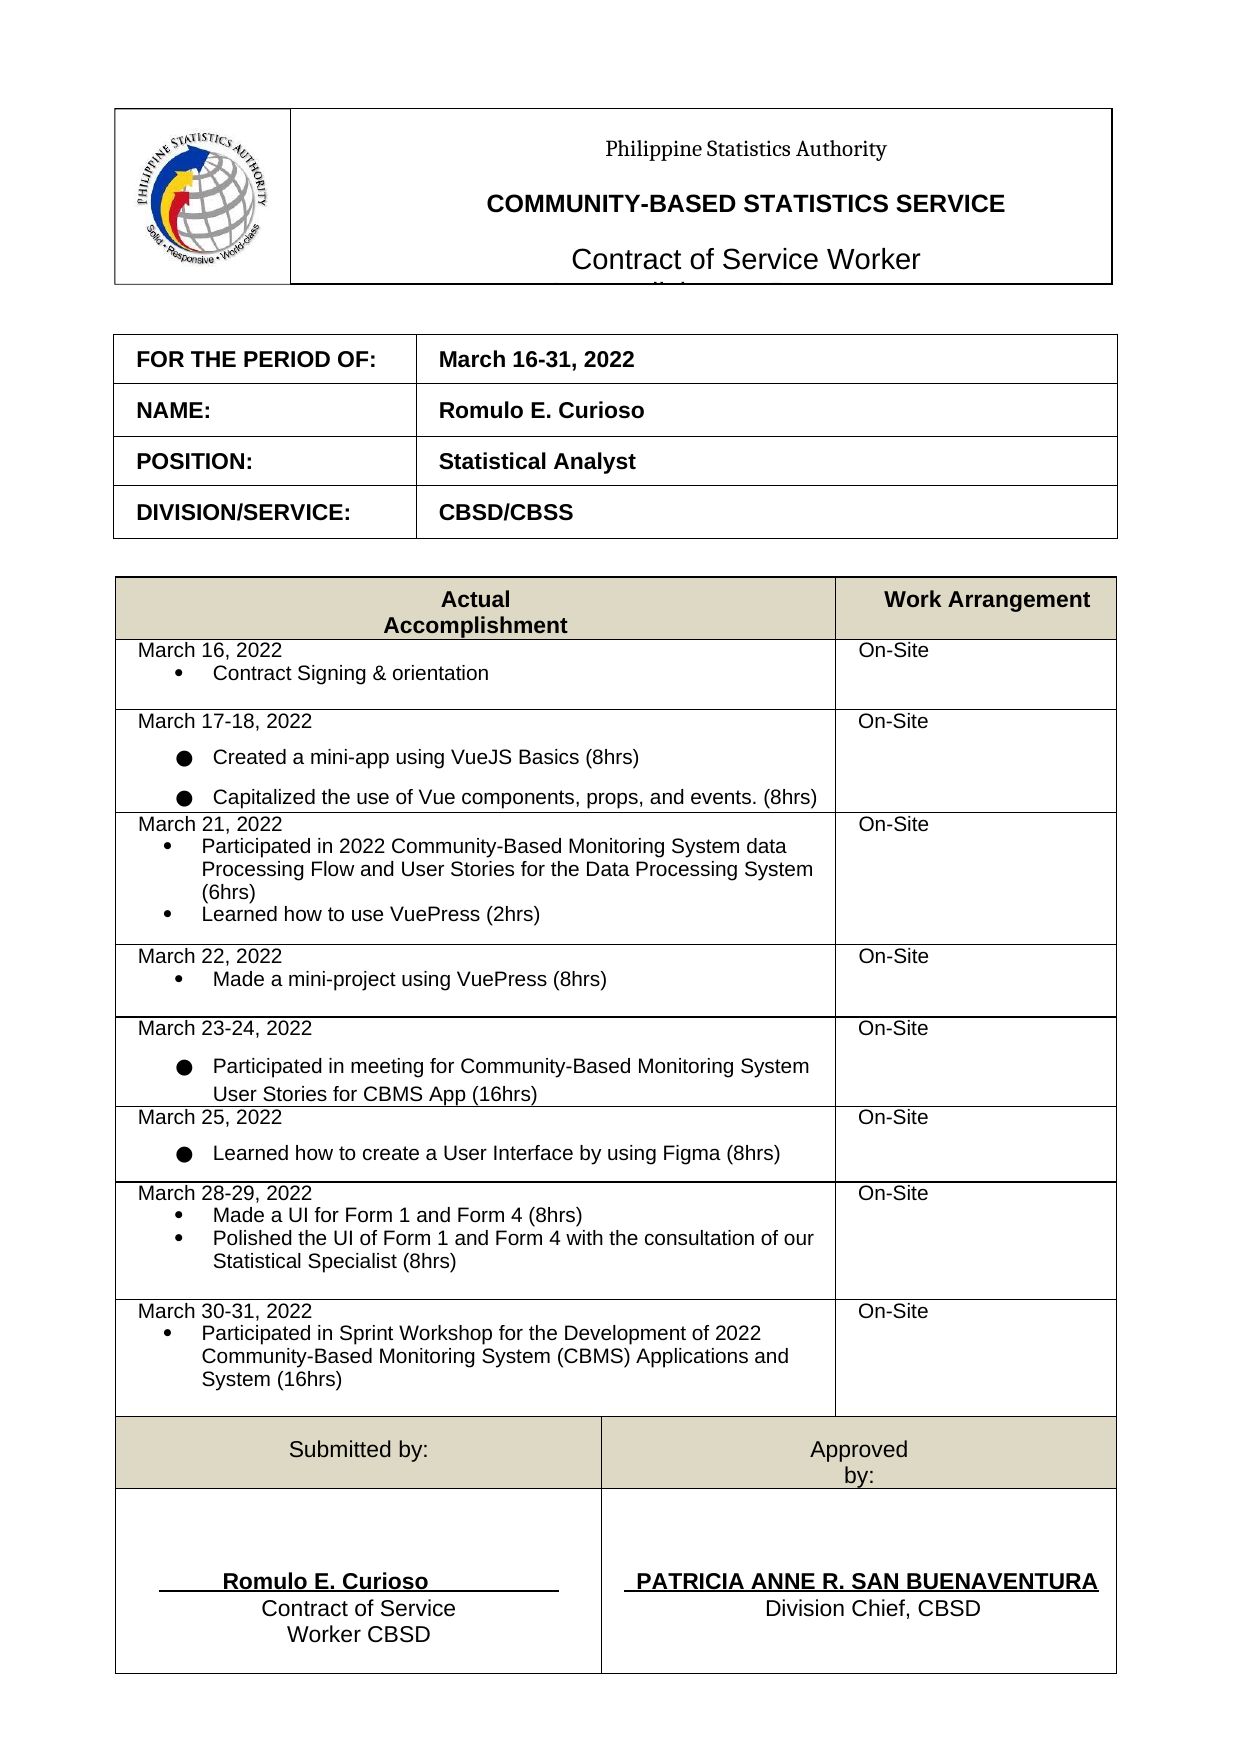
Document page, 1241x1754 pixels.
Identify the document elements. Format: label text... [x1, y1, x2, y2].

table_cell On-Site [836, 1018, 1116, 1106]
table_cell CBSD/CBSS [417, 486, 1117, 538]
table_cell March 30-31, 2022 Participated in Sprint Workshop for the Development of 2022 Community-Based Monitoring System (CBMS) Applications and System (16hrs) [116, 1300, 835, 1416]
table_cell DIVISION/SERVICE: [114, 486, 416, 538]
table_cell March 23-24, 2022 Participated in meeting for Community-Based Monitoring System User Stories for CBMS App (16hrs) [116, 1018, 835, 1106]
table_cell On-Site [836, 1183, 1116, 1299]
table_cell March 21, 2022 Participated in 2022 Community-Based Monitoring System data Processing Flow and User Stories for the Data Processing System (6hrs) Learned how to use VuePress (2hrs) [116, 813, 835, 944]
table_cell March 28-29, 2022 Made a UI for Form 1 and Form 4 (8hrs) Polished the UI of Form 1 and Form 4 with the consultation of our Statistical Specialist (8hrs) [116, 1183, 835, 1299]
table_cell March 16, 2022 Contract Signing & orientation [116, 640, 835, 709]
table_cell PATRICIA ANNE R. SAN BUENAVENTURA Division Chief, CBSD [602, 1489, 1116, 1673]
table_cell Romulo E. Curioso Contract of Service Worker CBSD [116, 1489, 601, 1673]
table_cell March 22, 2022 Made a mini-project using VuePress (8hrs) [116, 945, 835, 1016]
table_cell Romulo E. Curioso [417, 384, 1117, 436]
table_header FOR THE PERIOD OF: [114, 335, 416, 383]
picture [133, 128, 271, 267]
table_cell Statistical Analyst [417, 437, 1117, 485]
table_cell On-Site [836, 640, 1116, 709]
table_header Actual Accomplishment [116, 578, 835, 639]
table_cell March 25, 2022 Learned how to create a User Interface by using Figma (8hrs) [116, 1107, 835, 1181]
table_cell On-Site [836, 945, 1116, 1016]
table_cell POSITION: [114, 437, 416, 485]
table_cell On-Site [836, 1107, 1116, 1181]
table_cell Approved by: [602, 1417, 1116, 1488]
table_cell On-Site [836, 710, 1116, 812]
table_header Work Arrangement [836, 578, 1116, 639]
table_cell March 17-18, 2022 Created a mini-app using VueJS Basics (8hrs) Capitalized the use of Vue components, props, and events. (8hrs) [116, 710, 835, 812]
table_cell Submitted by: [116, 1417, 601, 1488]
table_cell NAME: [114, 384, 416, 436]
table_cell On-Site [836, 813, 1116, 944]
table_header March 16-31, 2022 [417, 335, 1117, 383]
table_cell On-Site [836, 1300, 1116, 1416]
